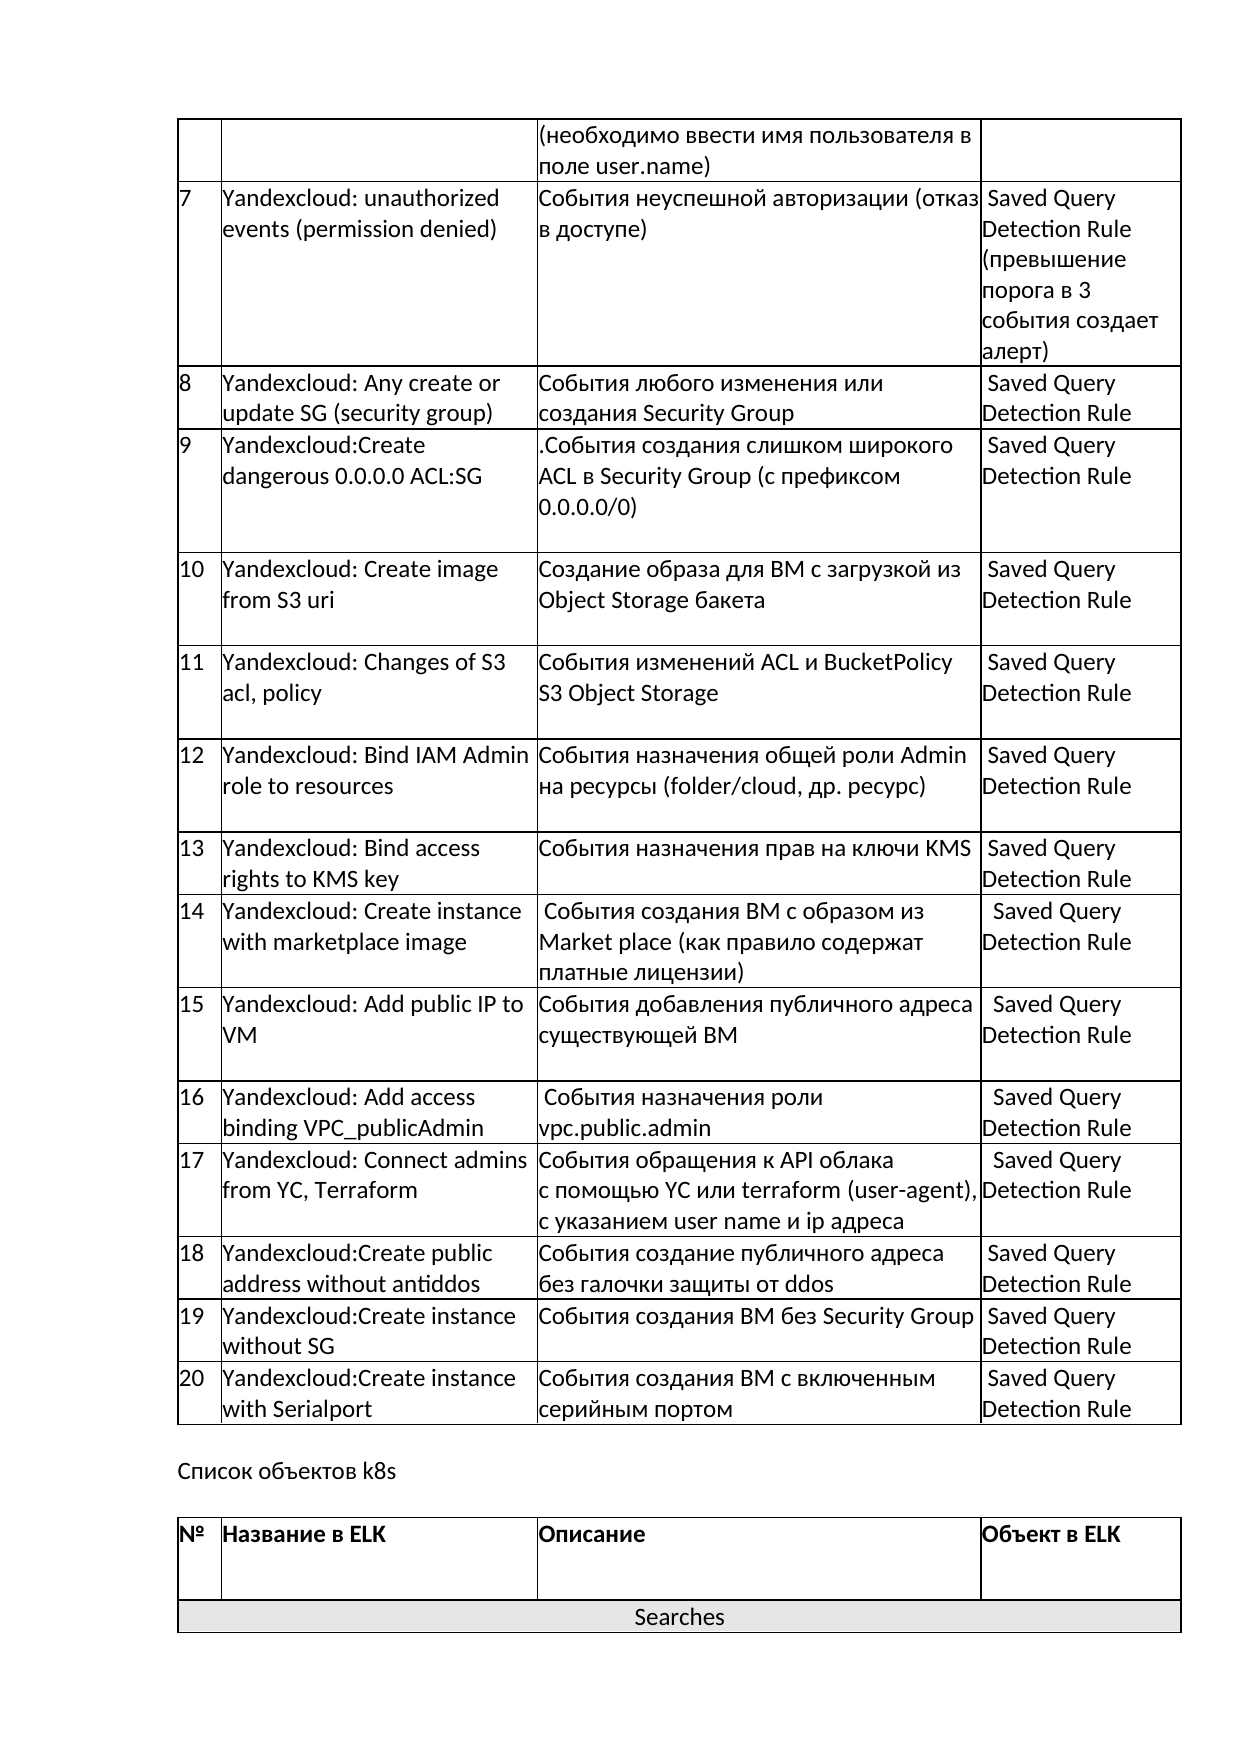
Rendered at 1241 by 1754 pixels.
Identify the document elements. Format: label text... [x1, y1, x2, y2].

table_cell Yandexcloud: Changes of S3 acl, policy [222, 646, 537, 738]
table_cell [538, 120, 980, 181]
table_cell 17 [179, 1144, 221, 1236]
table_cell События изменений ACL и BucketPolicy S3 Object Storage [538, 646, 980, 738]
table_cell События создания ВМ с образом из Market place (как правило содержат платные лицензии) [538, 895, 980, 987]
table_cell Yandexcloud:Create instance without SG [222, 1300, 537, 1361]
table_cell События любого изменения или создания Security Group [538, 367, 980, 428]
table_cell Saved Query Detection Rule [982, 833, 1180, 894]
table_cell Saved Query Detection Rule [982, 1237, 1180, 1298]
table_cell Saved Query Detection Rule [982, 1300, 1180, 1361]
table_cell Saved Query Detection Rule [982, 1082, 1180, 1142]
table_cell События создание публичного адреса без галочки защиты от ddos [538, 1237, 980, 1298]
table_cell Saved Query Detection Rule [982, 1144, 1180, 1236]
table_cell События создания ВМ с включенным серийным портом [538, 1362, 980, 1423]
table_cell События создания ВМ без Security Group [538, 1300, 980, 1361]
table_cell 19 [179, 1300, 221, 1361]
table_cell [982, 120, 1180, 181]
table_cell 13 [179, 833, 221, 894]
table_cell 16 [179, 1082, 221, 1142]
table_header Название в ELK [222, 1518, 537, 1599]
table_cell Yandexcloud: Create image from S3 uri [222, 553, 537, 645]
table_cell 11 [179, 646, 221, 738]
table_cell Saved Query Detection Rule [982, 895, 1180, 987]
table_cell События назначения общей роли Admin на ресурсы (folder/cloud, др. ресурс) [538, 740, 980, 831]
table_header Описание [538, 1518, 980, 1599]
table_cell Saved Query Detection Rule [982, 740, 1180, 831]
table_cell Yandexcloud:Create instance with Serialport [222, 1362, 537, 1423]
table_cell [222, 120, 537, 181]
table_cell 7 [179, 182, 221, 365]
table_cell Searches [179, 1601, 1180, 1631]
table_cell Yandexcloud: Add access binding VPC_publicAdmin [222, 1082, 537, 1142]
table_cell Saved Query Detection Rule [982, 430, 1180, 552]
table_cell .События создания слишком широкого ACL в Security Group (с префиксом 0.0.0.0/0) [538, 430, 980, 552]
table_cell Saved Query Detection Rule [982, 1362, 1180, 1423]
table_cell Yandexcloud: Any create or update SG (security group) [222, 367, 537, 428]
table_header № [179, 1518, 221, 1599]
table_cell Yandexcloud: Bind IAM Admin role to resources [222, 740, 537, 831]
table_cell Yandexcloud: Bind access rights to KMS key [222, 833, 537, 894]
table_header Объект в ELK [982, 1518, 1180, 1599]
table_cell 9 [179, 430, 221, 552]
table_cell События назначения прав на ключи KMS [538, 833, 980, 894]
table_cell Yandexcloud:Create dangerous 0.0.0.0 ACL:SG [222, 430, 537, 552]
table_cell 6 [179, 120, 221, 181]
table_cell 8 [179, 367, 221, 428]
table_cell Saved Query Detection Rule [982, 646, 1180, 738]
table_cell 15 [179, 988, 221, 1080]
table_cell Yandexcloud: unauthorized events (permission denied) [222, 182, 537, 365]
table_cell 12 [179, 740, 221, 831]
table_cell События обращения к API облака с помощью YC или terraform (user-agent), с указанием user name и ip адреса [538, 1144, 980, 1236]
table_cell Yandexcloud: Connect admins from YC, Terraform [222, 1144, 537, 1236]
table_cell Saved Query Detection Rule [982, 553, 1180, 645]
table_cell События неуспешной авторизации (отказ в доступе) [538, 182, 980, 365]
text Список объектов k8s [177, 1456, 1152, 1486]
table_cell 14 [179, 895, 221, 987]
table_cell Yandexcloud:Create public address without antiddos [222, 1237, 537, 1298]
table_cell 20 [179, 1362, 221, 1423]
table_cell Saved Query Detection Rule [982, 988, 1180, 1080]
table_cell События назначения роли vpc.public.admin [538, 1082, 980, 1142]
table_cell События добавления публичного адреса существующей ВМ [538, 988, 980, 1080]
table_cell Создание образа для ВМ с загрузкой из Object Storage бакета [538, 553, 980, 645]
table_cell Yandexcloud: Add public IP to VM [222, 988, 537, 1080]
table_cell 10 [179, 553, 221, 645]
table_cell Saved Query Detection Rule [982, 367, 1180, 428]
table_cell Saved Query Detection Rule (превышение порога в 3 события создает алерт) [982, 182, 1180, 365]
table_cell Yandexcloud: Create instance with marketplace image [222, 895, 537, 987]
table_cell 18 [179, 1237, 221, 1298]
